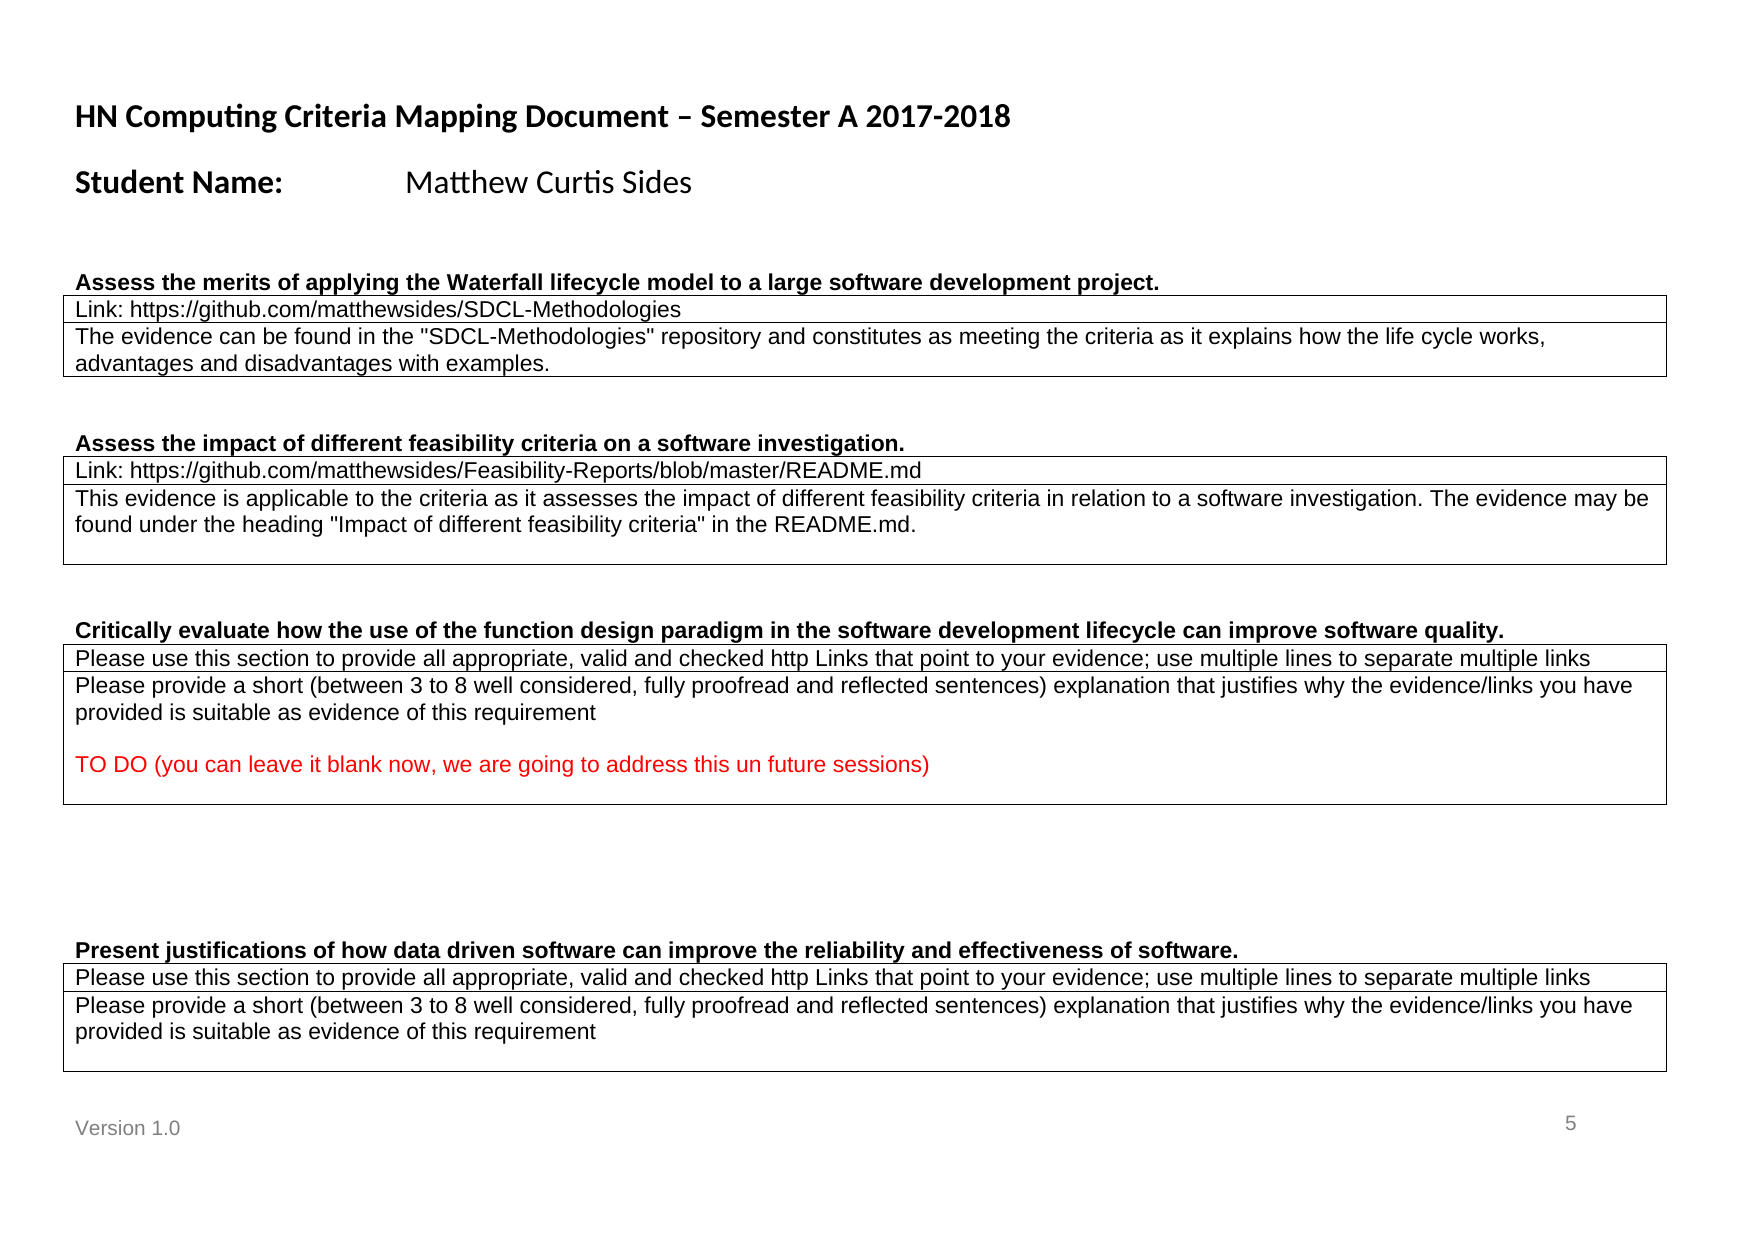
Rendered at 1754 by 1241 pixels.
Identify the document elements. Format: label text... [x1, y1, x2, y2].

text Assess the impact of different feasibility criteria on a software investigation. [75, 430, 1679, 456]
text Assess the merits of applying the Waterfall lifecycle model to a large software development project. [75, 268, 1679, 295]
text Present justifications of how data driven software can improve the reliability and effectiveness of software. [75, 937, 1679, 963]
table_header Please use this section to provide all appropriate, valid and checked http Links that point to your evidence; use multiple lines to separate multiple links [64, 964, 1666, 991]
table_header Please use this section to provide all appropriate, valid and checked http Links that point to your evidence; use multiple lines to separate multiple links [64, 645, 1666, 671]
table_header Link: https://github.com/matthewsides/SDCL-Methodologies [64, 296, 1666, 322]
table_header Link: https://github.com/matthewsides/Feasibility-Reports/blob/master/README.md [64, 457, 1666, 483]
text Critically evaluate how the use of the function design paradigm in the software development lifecycle can improve software quality. [75, 617, 1679, 644]
table_cell This evidence is applicable to the criteria as it assesses the impact of different feasibility criteria in relation to a software investigation. The evidence may be found under the heading "Impact of different feasibility criteria" in the README.md. [64, 485, 1666, 564]
